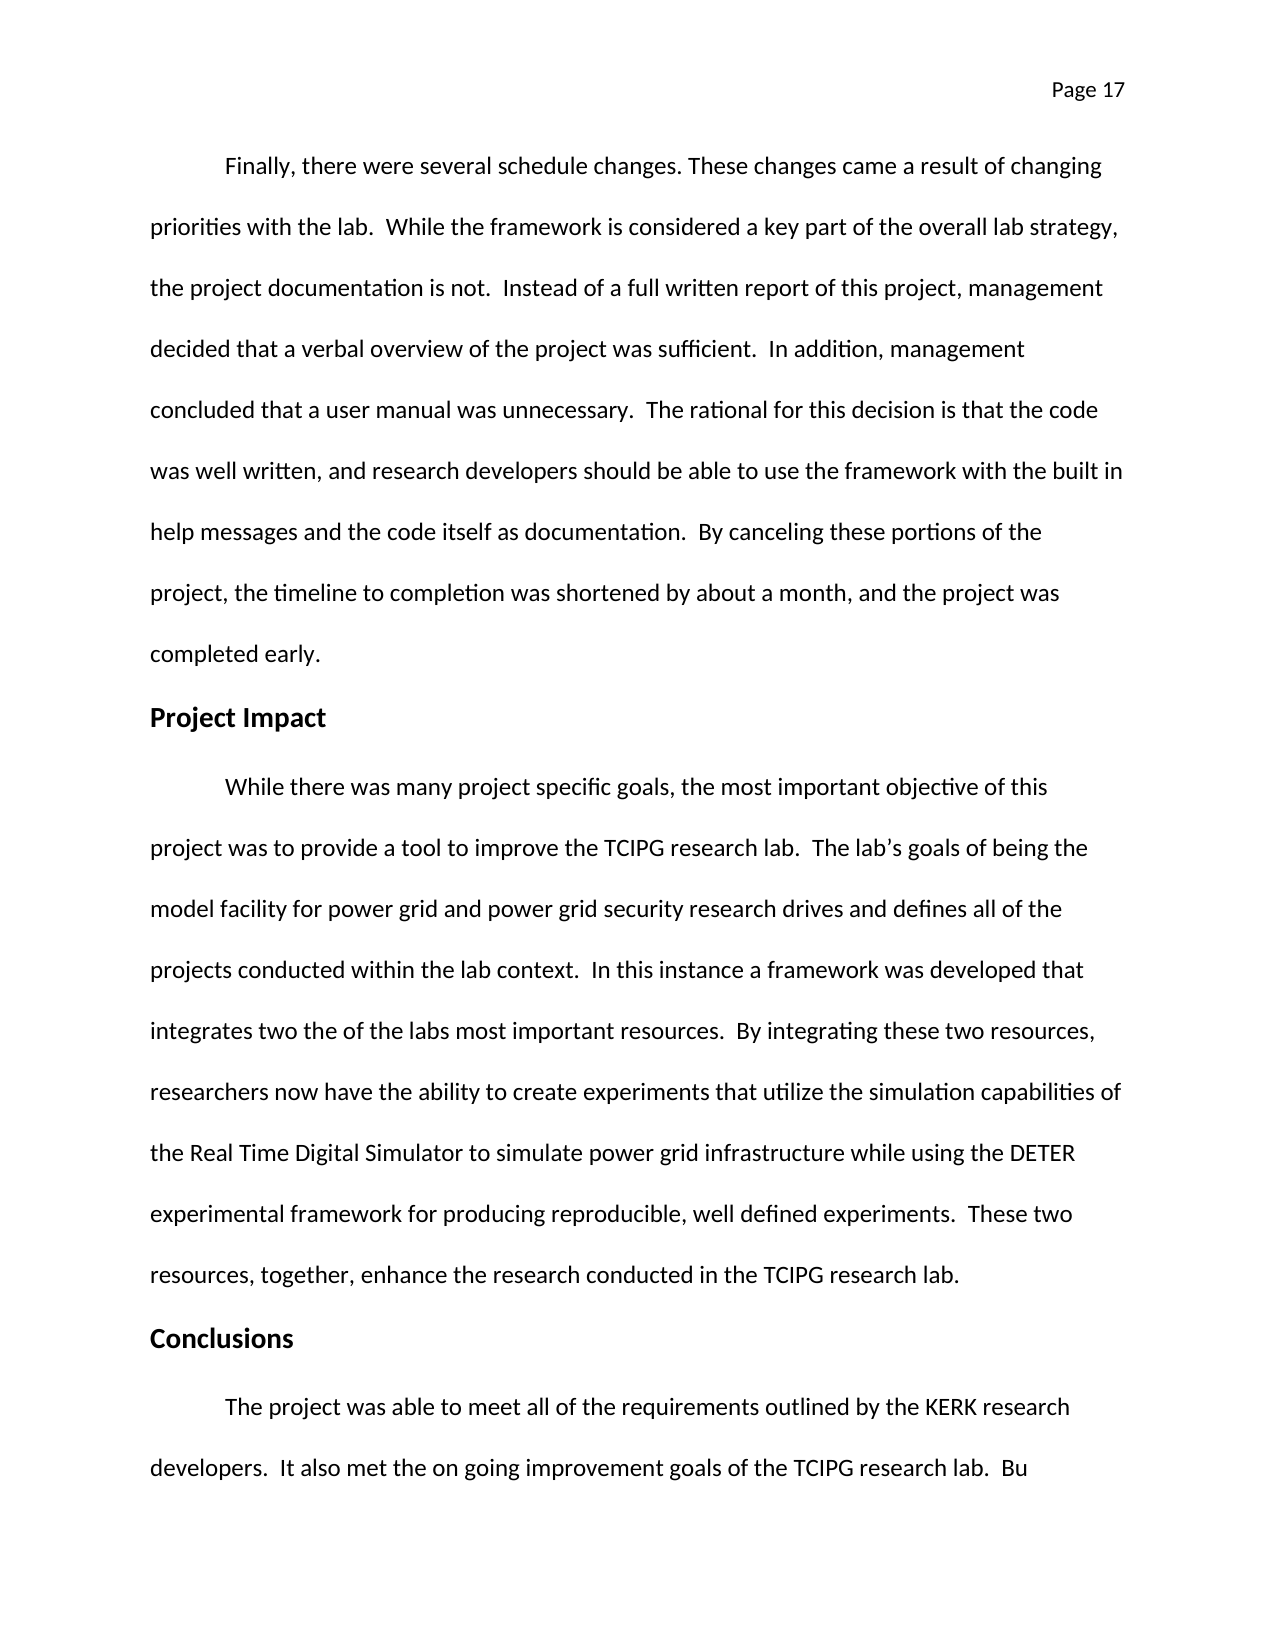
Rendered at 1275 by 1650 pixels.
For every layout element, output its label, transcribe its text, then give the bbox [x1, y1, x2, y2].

text Finally, there were several schedule changes. These changes came a result of changing priorities with the lab. While the framework is considered a key part of the overall lab strategy, the project documentation is not. Instead of a full written report of this project, management decided that a verbal overview of the project was sufficient. In addition, management concluded that a user manual was unnecessary. The rational for this decision is that the code was well written, and research developers should be able to use the framework with the built in help messages and the code itself as documentation. By canceling these portions of the project, the timeline to completion was shortened by about a month, and the project was completed early. [150, 150, 1125, 669]
text Conclusions [150, 1320, 1125, 1356]
text While there was many project specific goals, the most important objective of this project was to provide a tool to improve the TCIPG research lab. The lab’s goals of being the model facility for power grid and power grid security research drives and defines all of the projects conducted within the lab context. In this instance a framework was developed that integrates two the of the labs most important resources. By integrating these two resources, researchers now have the ability to create experiments that utilize the simulation capabilities of the Real Time Digital Simulator to simulate power grid infrastructure while using the DETER experimental framework for producing reproducible, well defined experiments. These two resources, together, enhance the research conducted in the TCIPG research lab. [150, 771, 1125, 1289]
text Project Impact [150, 699, 1125, 735]
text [150, 1391, 1125, 1483]
